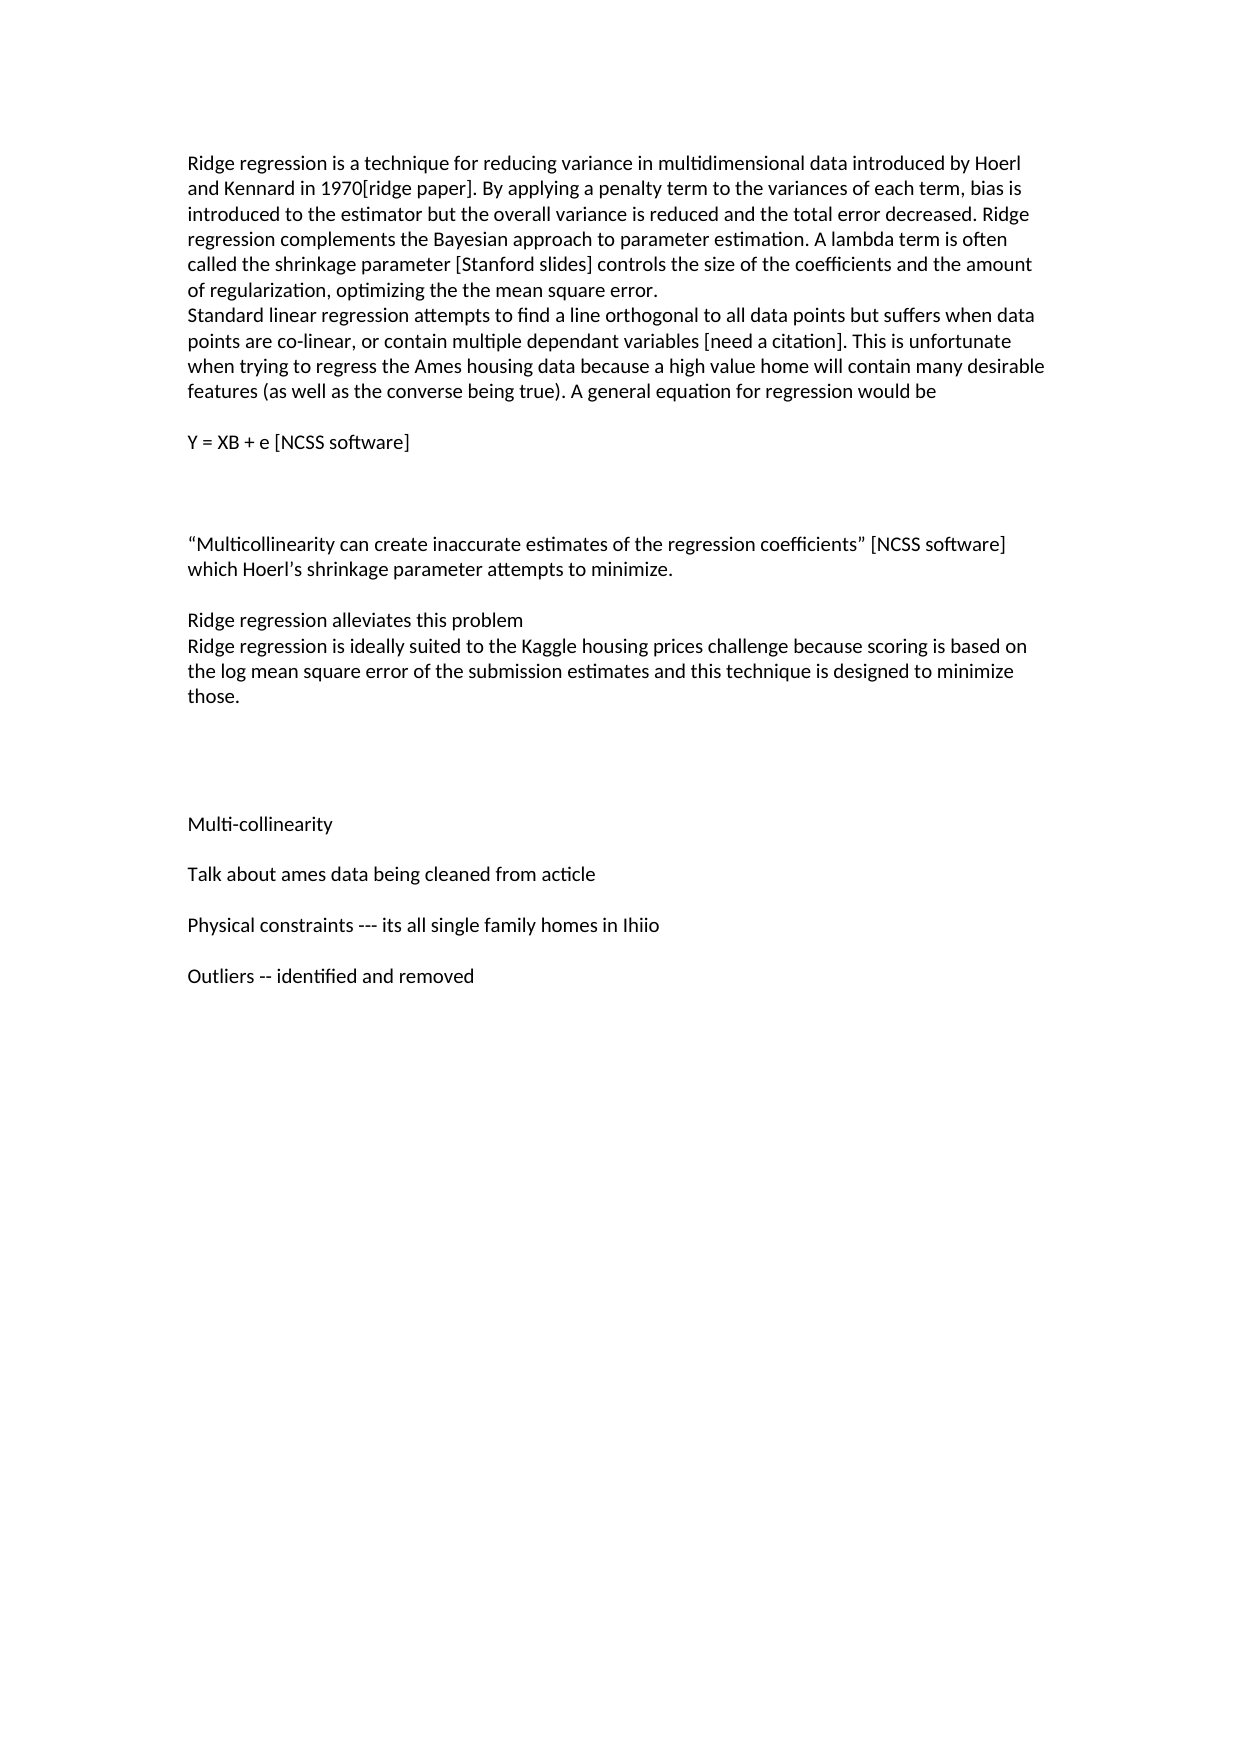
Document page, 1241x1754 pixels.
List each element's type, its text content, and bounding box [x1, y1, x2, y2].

text Talk about ames data being cleaned from acticle [187, 862, 1053, 887]
text Physical constraints --- its all single family homes in Ihiio [187, 912, 1053, 938]
text Outliers -- identified and removed [187, 963, 1053, 989]
text Ridge regression alleviates this problem [187, 607, 1053, 633]
text Ridge regression is ideally suited to the Kaggle housing prices challenge because scoring is based on the log mean square error of the submission estimates and this technique is designed to minimize those. [187, 633, 1053, 709]
text Standard linear regression attempts to find a line orthogonal to all data points but suffers when data points are co-linear, or contain multiple dependant variables [need a citation]. This is unfortunate when trying to regress the Ames housing data because a high value home will contain many desirable features (as well as the converse being true). A general equation for regression would be [187, 302, 1053, 404]
text Ridge regression is a technique for reducing variance in multidimensional data introduced by Hoerl and Kennard in 1970[ridge paper]. By applying a penalty term to the variances of each term, bias is introduced to the estimator but the overall variance is reduced and the total error decreased. Ridge regression complements the Bayesian approach to parameter estimation. A lambda term is often called the shrinkage parameter [Stanford slides] controls the size of the coefficients and the amount of regularization, optimizing the the mean square error. [187, 150, 1053, 302]
text Multi-collinearity [187, 811, 1053, 836]
text Y = XB + e [NCSS software] [187, 429, 1053, 455]
text “Multicollinearity can create inaccurate estimates of the regression coefficients” [NCSS software] which Hoerl’s shrinkage parameter attempts to minimize. [187, 531, 1053, 582]
